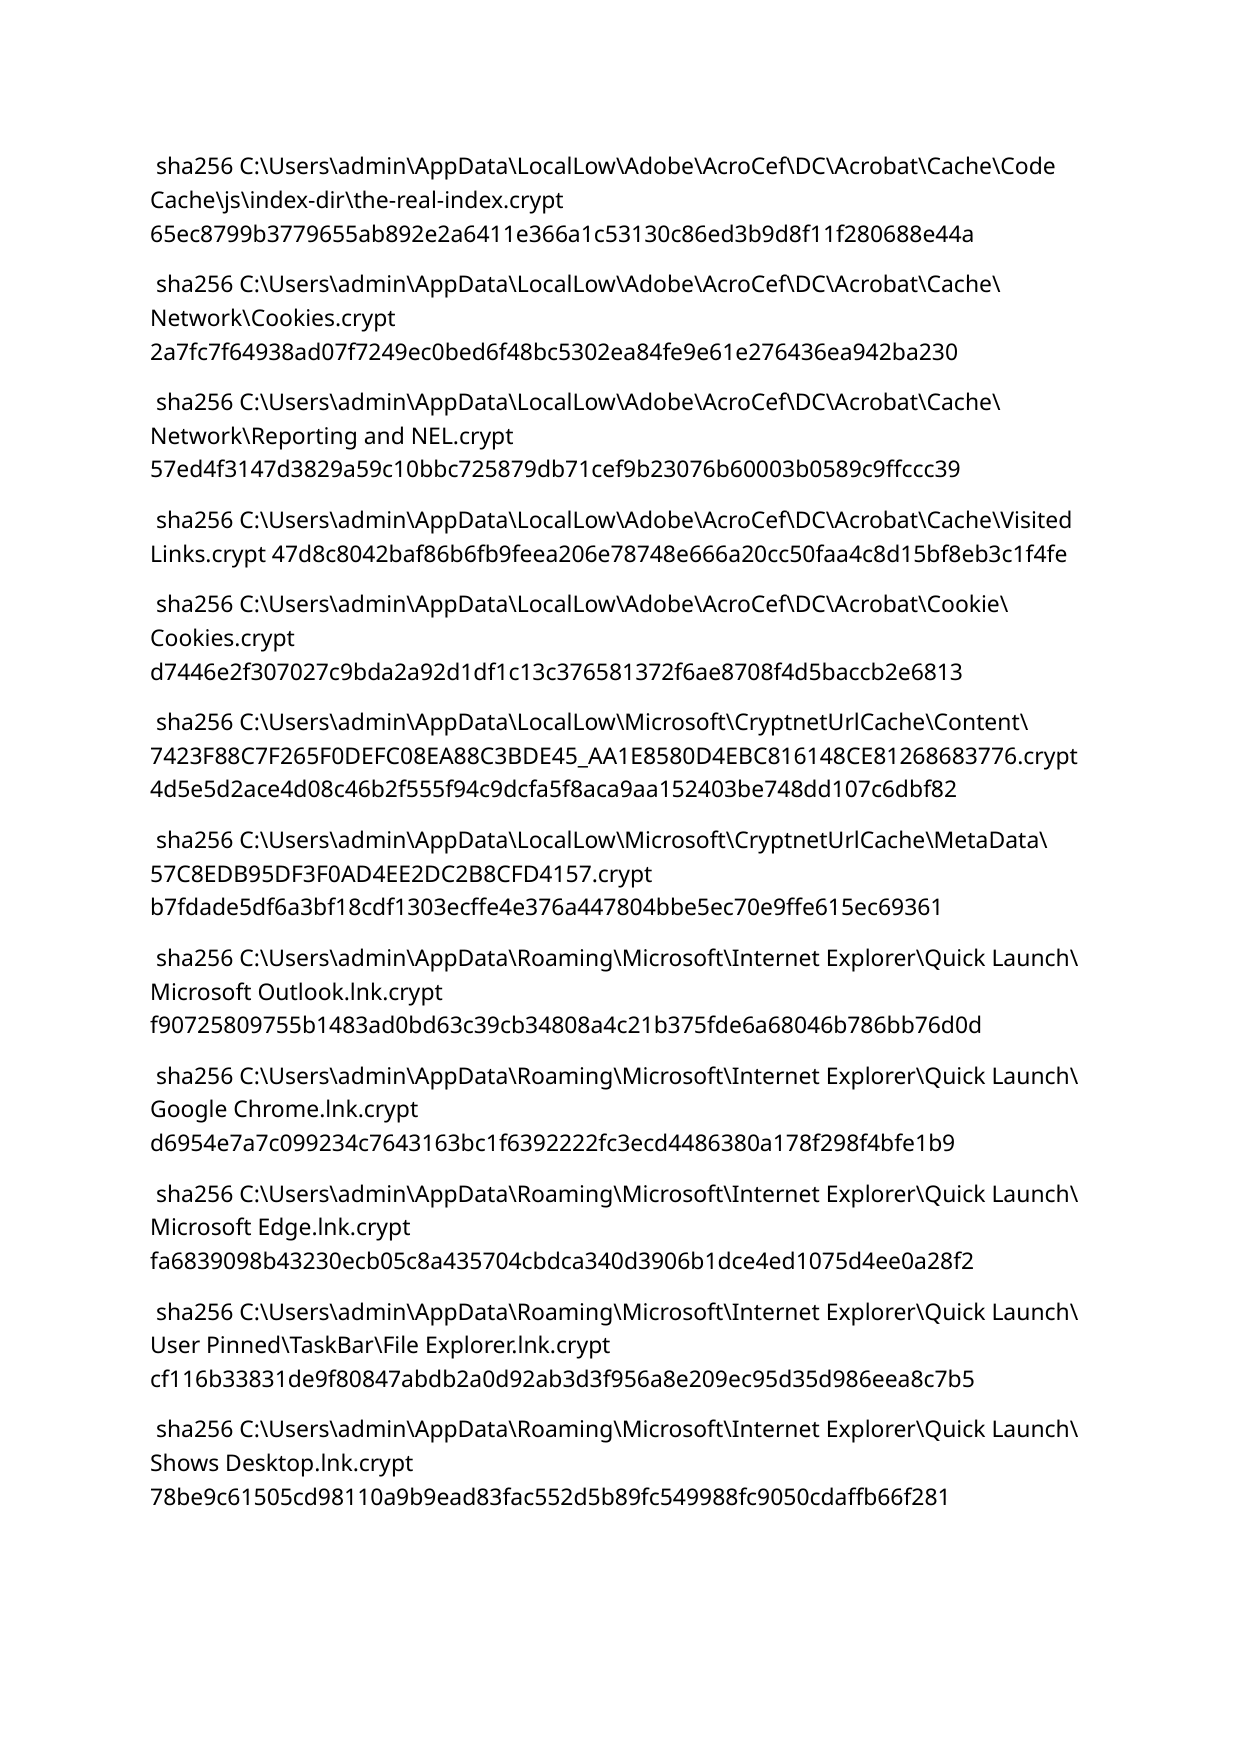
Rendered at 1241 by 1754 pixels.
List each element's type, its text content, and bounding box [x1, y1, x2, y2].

text sha256 C:\Users\admin\AppData\LocalLow\Adobe\AcroCef\DC\Acrobat\Cache\Network\Cookies.crypt 2a7fc7f64938ad07f7249ec0bed6f48bc5302ea84fe9e61e276436ea942ba230 [150, 268, 1090, 367]
text sha256 C:\Users\admin\AppData\Roaming\Microsoft\Internet Explorer\Quick Launch\Google Chrome.lnk.crypt d6954e7a7c099234c7643163bc1f6392222fc3ecd4486380a178f298f4bfe1b9 [150, 1059, 1090, 1158]
text sha256 C:\Users\admin\AppData\LocalLow\Adobe\AcroCef\DC\Acrobat\Cache\Code Cache\js\index-dir\the-real-index.crypt 65ec8799b3779655ab892e2a6411e366a1c53130c86ed3b9d8f11f280688e44a [150, 150, 1090, 249]
text sha256 C:\Users\admin\AppData\LocalLow\Adobe\AcroCef\DC\Acrobat\Cookie\Cookies.crypt d7446e2f307027c9bda2a92d1df1c13c376581372f6ae8708f4d5baccb2e6813 [150, 588, 1090, 687]
text sha256 C:\Users\admin\AppData\Roaming\Microsoft\Internet Explorer\Quick Launch\Microsoft Edge.lnk.crypt fa6839098b43230ecb05c8a435704cbdca340d3906b1dce4ed1075d4ee0a28f2 [150, 1177, 1090, 1276]
text sha256 C:\Users\admin\AppData\LocalLow\Adobe\AcroCef\DC\Acrobat\Cache\Network\Reporting and NEL.crypt 57ed4f3147d3829a59c10bbc725879db71cef9b23076b60003b0589c9ffccc39 [150, 386, 1090, 484]
text sha256 C:\Users\admin\AppData\LocalLow\Microsoft\CryptnetUrlCache\Content\7423F88C7F265F0DEFC08EA88C3BDE45_AA1E8580D4EBC816148CE81268683776.crypt 4d5e5d2ace4d08c46b2f555f94c9dcfa5f8aca9aa152403be748dd107c6dbf82 [150, 706, 1090, 804]
text sha256 C:\Users\admin\AppData\Roaming\Microsoft\Internet Explorer\Quick Launch\User Pinned\TaskBar\File Explorer.lnk.crypt cf116b33831de9f80847abdb2a0d92ab3d3f956a8e209ec95d35d986eea8c7b5 [150, 1295, 1090, 1394]
text sha256 C:\Users\admin\AppData\Roaming\Microsoft\Internet Explorer\Quick Launch\Microsoft Outlook.lnk.crypt f90725809755b1483ad0bd63c39cb34808a4c21b375fde6a68046b786bb76d0d [150, 942, 1090, 1040]
text sha256 C:\Users\admin\AppData\Roaming\Microsoft\Internet Explorer\Quick Launch\Shows Desktop.lnk.crypt 78be9c61505cd98110a9b9ead83fac552d5b89fc549988fc9050cdaffb66f281 [150, 1413, 1090, 1512]
text sha256 C:\Users\admin\AppData\LocalLow\Microsoft\CryptnetUrlCache\MetaData\57C8EDB95DF3F0AD4EE2DC2B8CFD4157.crypt b7fdade5df6a3bf18cdf1303ecffe4e376a447804bbe5ec70e9ffe615ec69361 [150, 824, 1090, 922]
text sha256 C:\Users\admin\AppData\LocalLow\Adobe\AcroCef\DC\Acrobat\Cache\Visited Links.crypt 47d8c8042baf86b6fb9feea206e78748e666a20cc50faa4c8d15bf8eb3c1f4fe [150, 504, 1090, 569]
